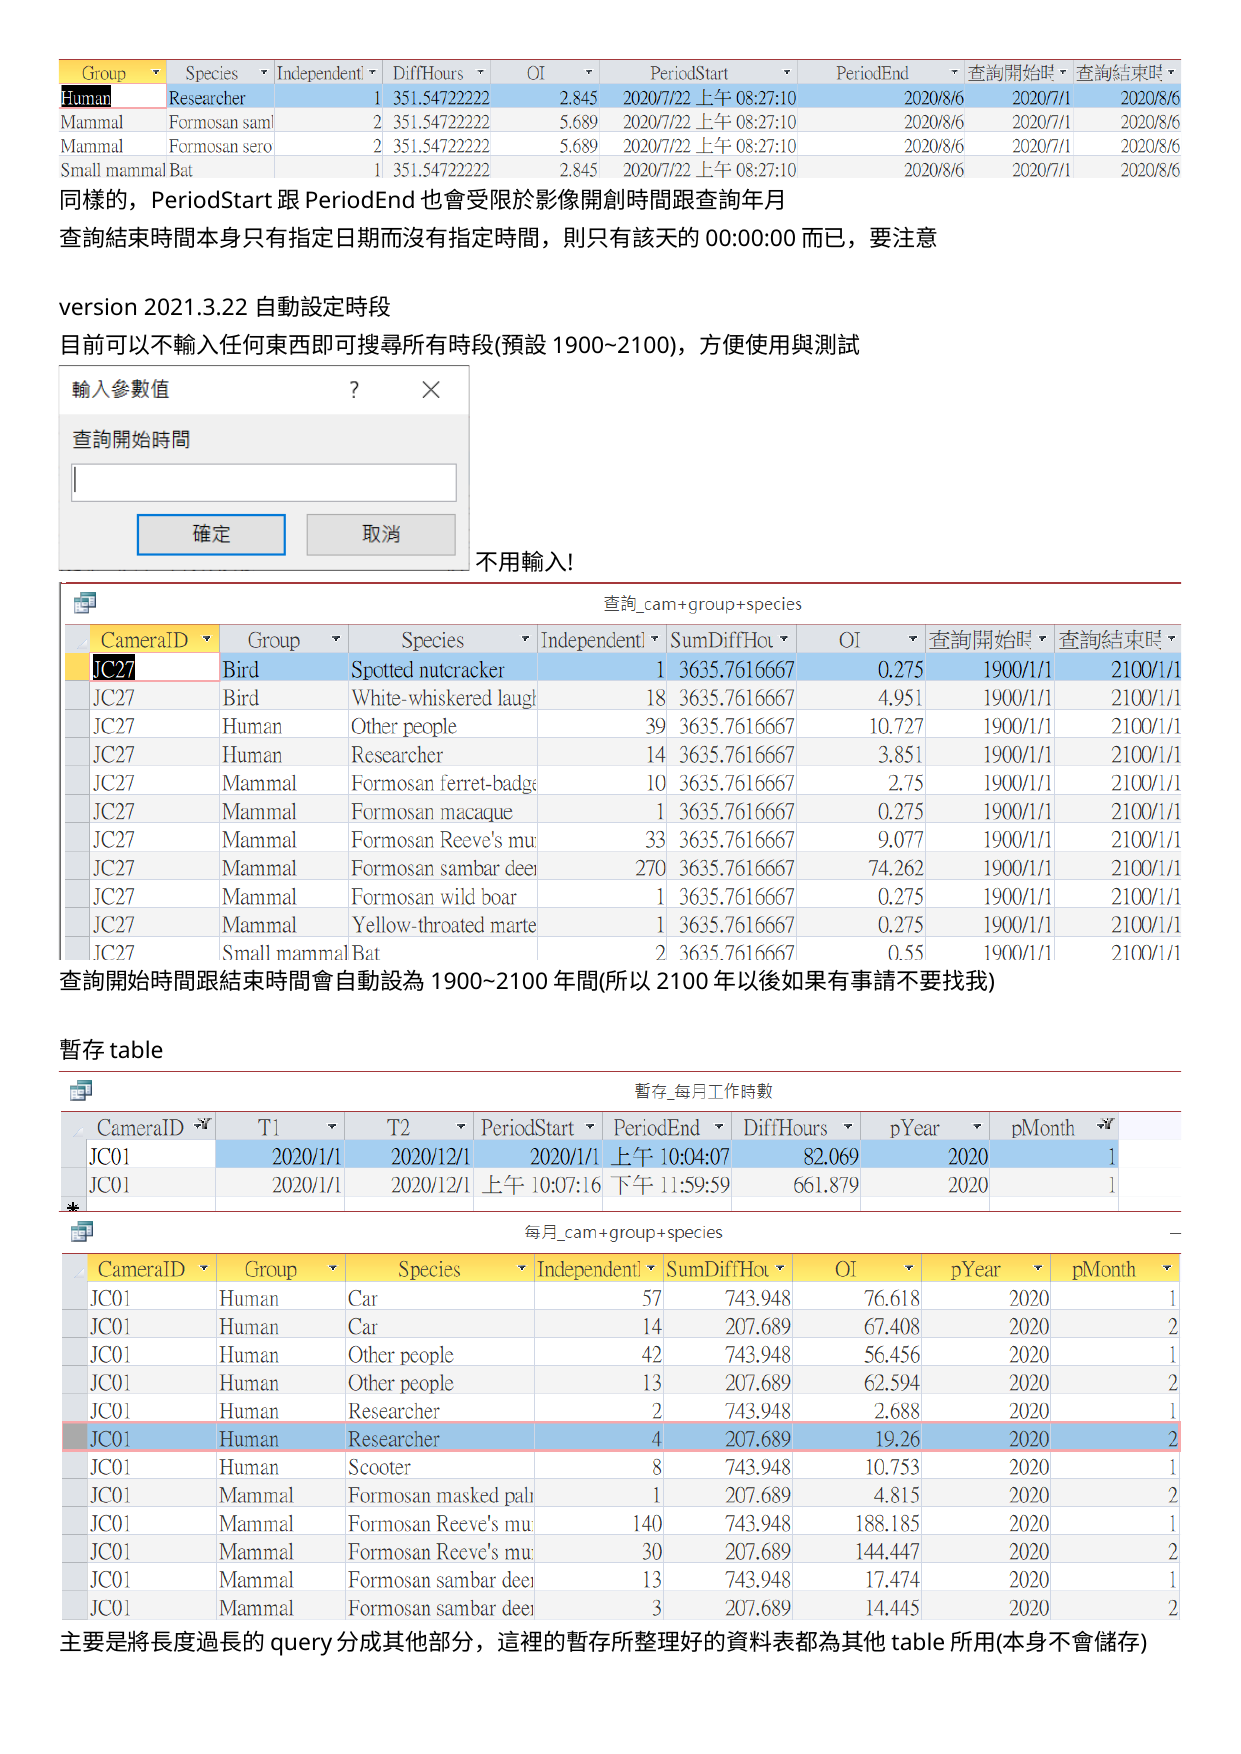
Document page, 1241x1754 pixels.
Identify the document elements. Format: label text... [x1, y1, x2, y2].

text 主要是將長度過長的query分成其他部分，這裡的暫存所整理好的資料表都為其他table所用(本身不會儲存) [59, 1624, 1181, 1657]
picture [58, 1070, 1182, 1620]
picture [58, 58, 1182, 178]
text 目前可以不輸入任何東西即可搜尋所有時段(預設1900~2100)，方便使用與測試 [59, 327, 1181, 360]
text 查詢結束時間本身只有指定日期而沒有指定時間，則只有該天的00:00:00而已，要注意 [59, 220, 1181, 253]
picture [58, 365, 470, 571]
text version 2021.3.22 自動設定時段 [59, 288, 1181, 322]
text 暫存table [59, 1032, 1181, 1065]
text 查詢開始時間跟結束時間會自動設為1900~2100年間(所以2100年以後如果有事請不要找我) [59, 963, 1181, 996]
text 同樣的，PeriodStart跟PeriodEnd也會受限於影像開創時間跟查詢年月 [59, 182, 1181, 215]
picture [58, 582, 1182, 960]
